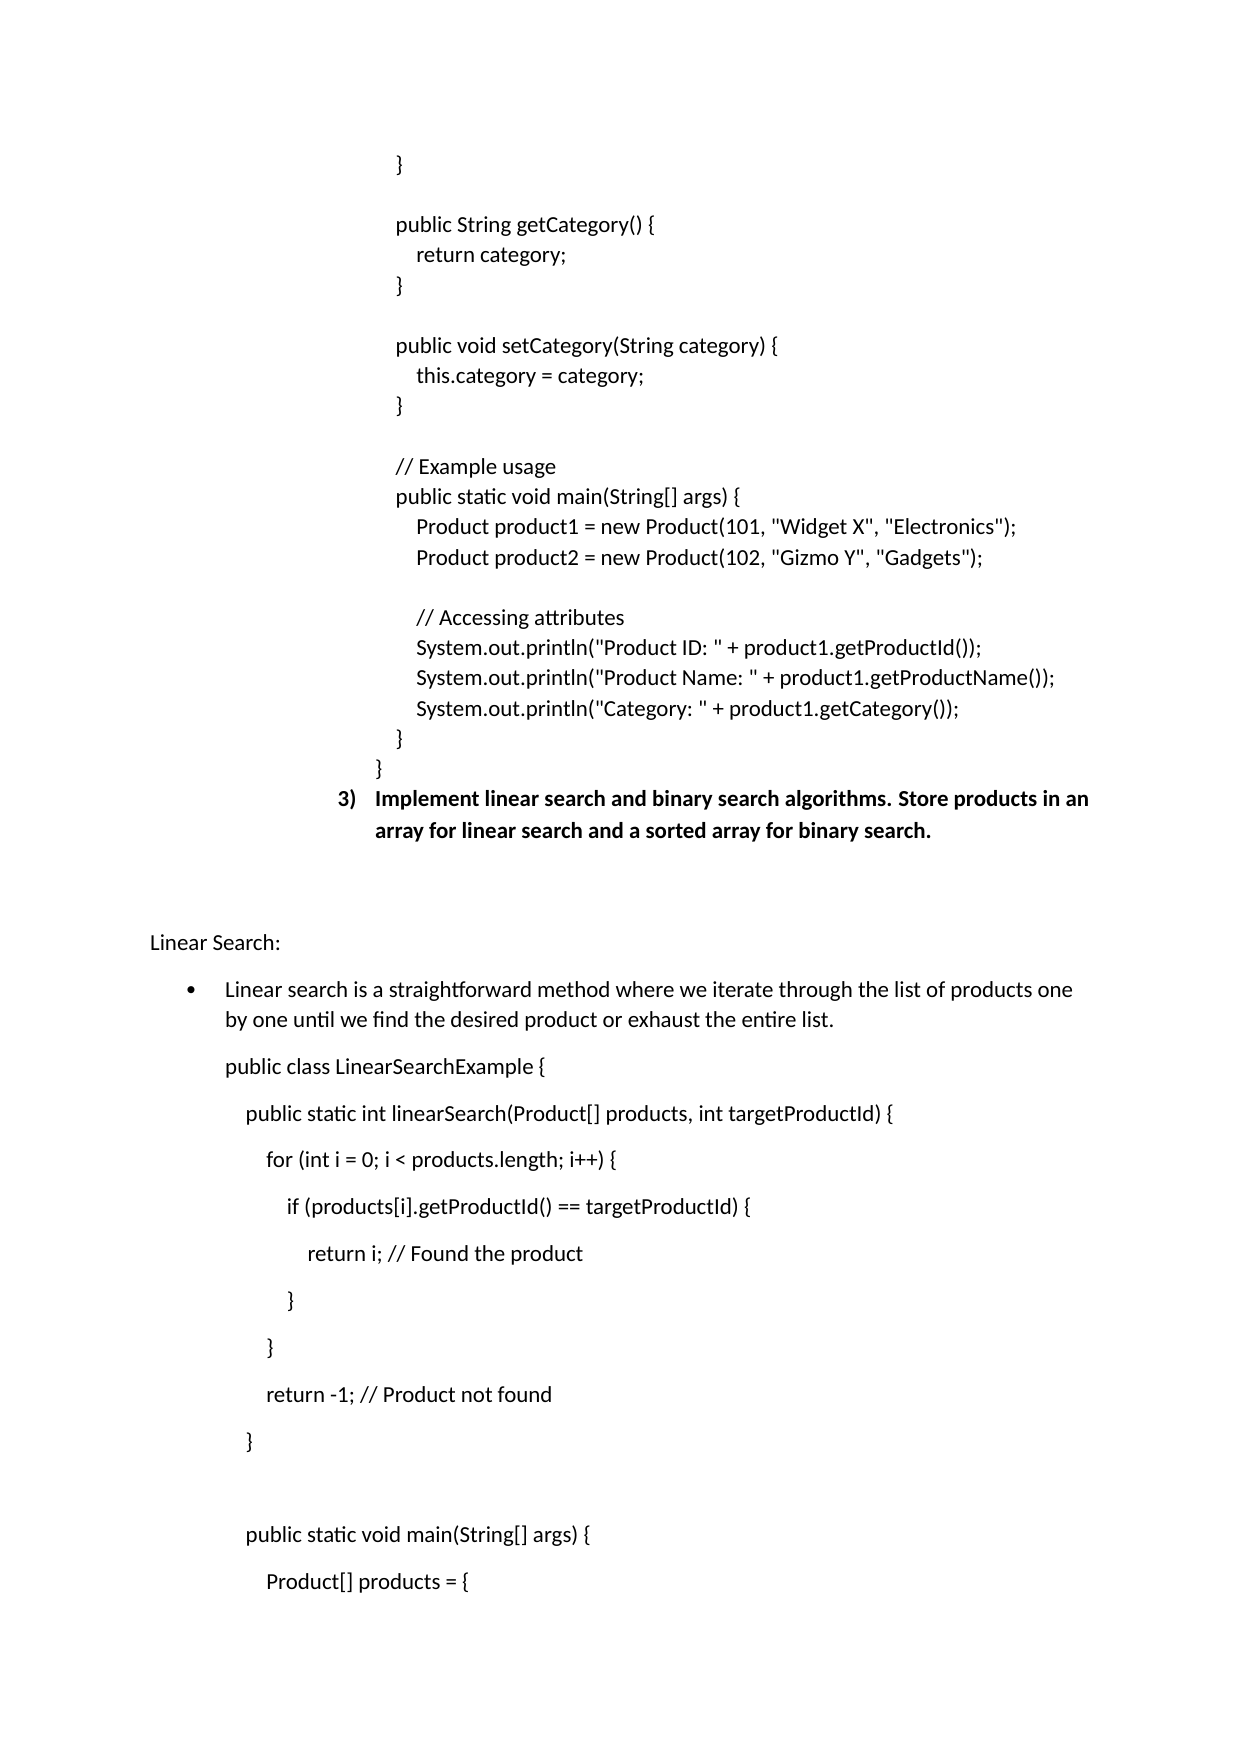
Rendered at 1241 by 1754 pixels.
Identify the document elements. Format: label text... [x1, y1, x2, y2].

text } [225, 1333, 1090, 1361]
text return i; // Found the product [225, 1239, 1090, 1267]
list // Example usage [375, 452, 1090, 480]
text for (int i = 0; i < products.length; i++) { [225, 1146, 1090, 1173]
text public static int linearSearch(Product[] products, int targetProductId) { [225, 1099, 1090, 1127]
list } [375, 392, 1090, 420]
list Implement linear search and binary search algorithms. Store products in an array for linear search and a sorted array for binary search. [337, 784, 1090, 844]
list Linear search is a straightforward method where we iterate through the list of products one by one until we find the desired product or exhaust the entire list. [187, 975, 1090, 1033]
text public static void main(String[] args) { [225, 1521, 1090, 1548]
text public class LinearSearchExample { [225, 1052, 1090, 1080]
text } [225, 1286, 1090, 1314]
list } [375, 271, 1090, 299]
list public static void main(String[] args) { [375, 482, 1090, 510]
list // Accessing attributes [375, 603, 1090, 631]
text Product[] products = { [225, 1567, 1090, 1595]
list Product product1 = new Product(101, "Widget X", "Electronics"); [375, 512, 1090, 541]
text return -1; // Product not found [225, 1380, 1090, 1408]
list } [375, 724, 1090, 752]
list public String getCategory() { [375, 210, 1090, 238]
list System.out.println("Product ID: " + product1.getProductId()); [375, 633, 1090, 661]
text if (products[i].getProductId() == targetProductId) { [225, 1192, 1090, 1220]
list System.out.println("Product Name: " + product1.getProductName()); [375, 663, 1090, 692]
list } [375, 754, 1090, 782]
list Product product2 = new Product(102, "Gizmo Y", "Gadgets"); [375, 543, 1090, 571]
text } [225, 1427, 1090, 1455]
list System.out.println("Category: " + product1.getCategory()); [375, 694, 1090, 722]
text Linear Search: [150, 928, 1090, 956]
list public void setCategory(String category) { [375, 331, 1090, 359]
list return category; [375, 241, 1090, 269]
list } [375, 150, 1090, 178]
list this.category = category; [375, 361, 1090, 389]
